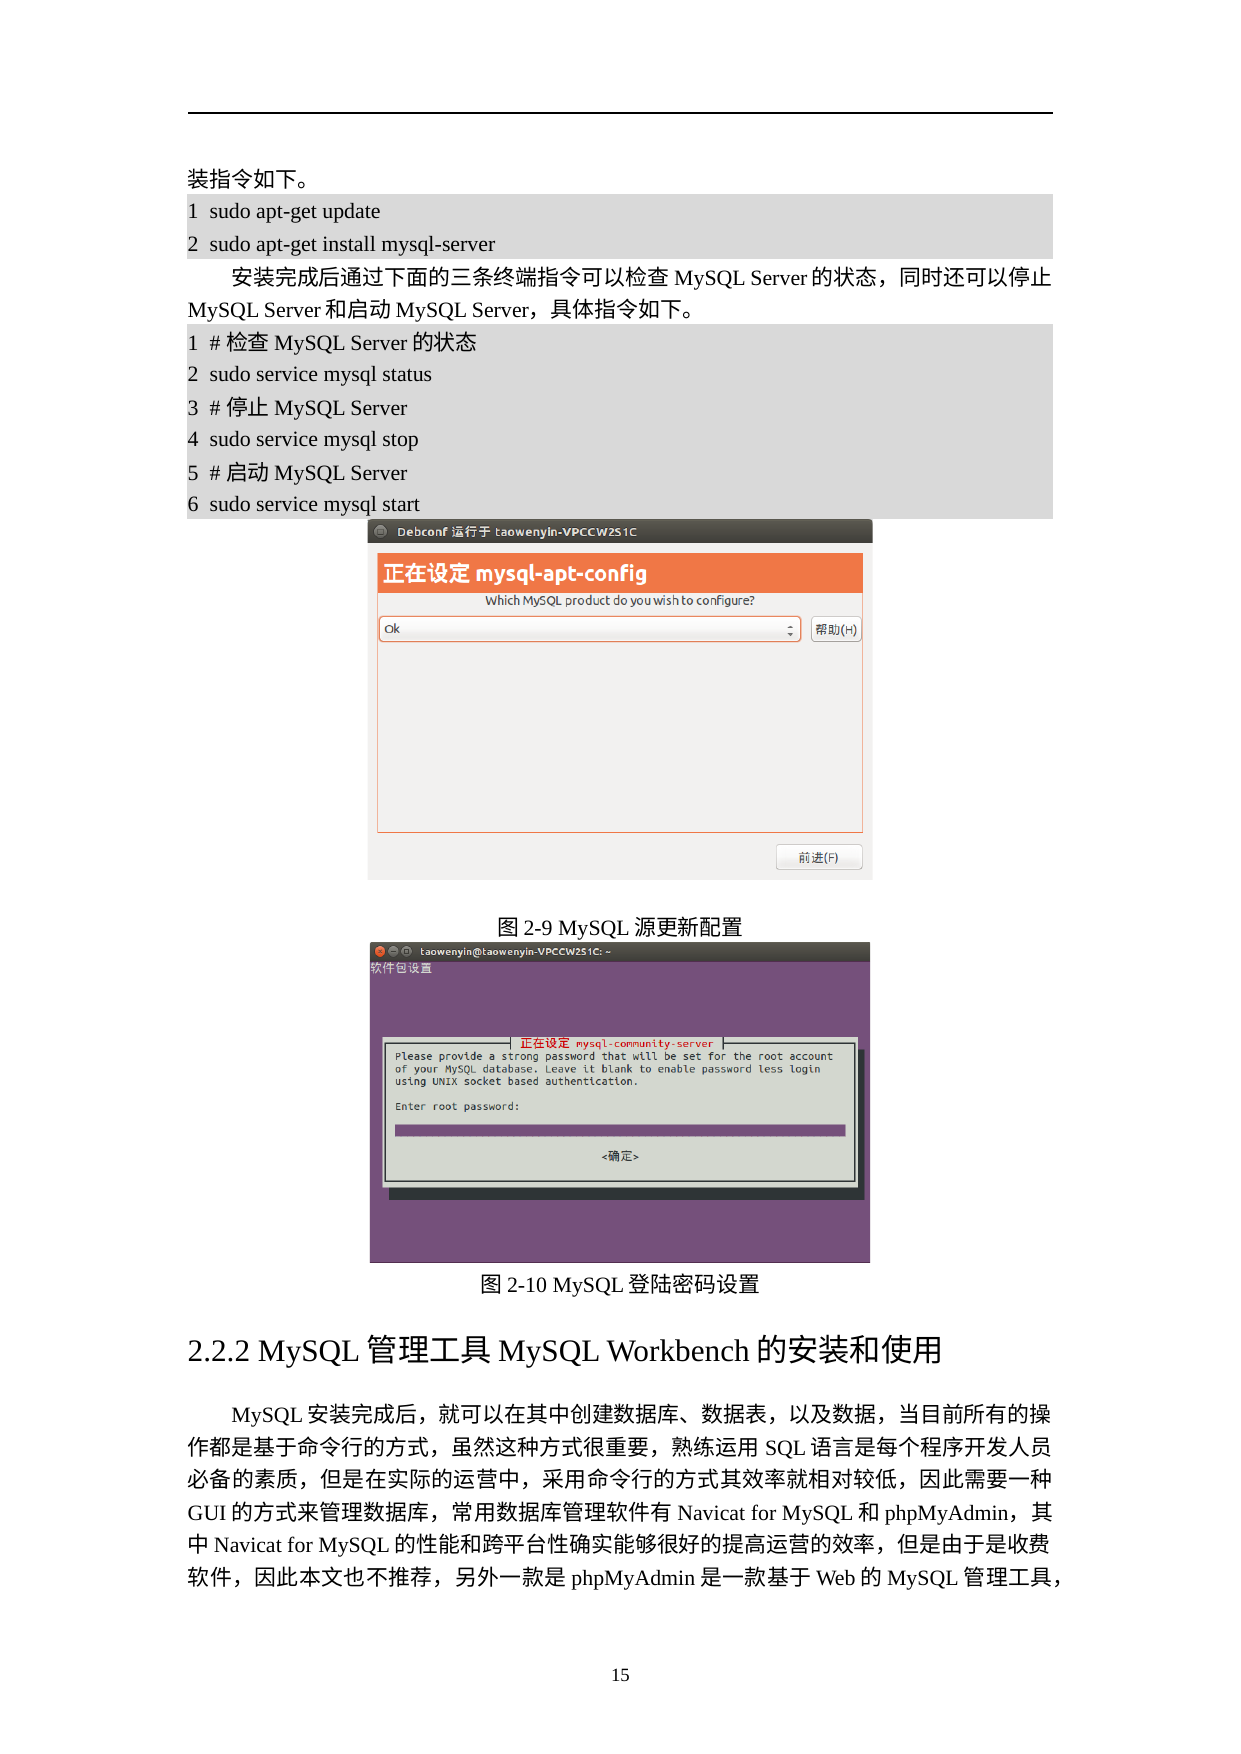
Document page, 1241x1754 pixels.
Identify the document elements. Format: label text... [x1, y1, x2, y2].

text 图2-9 MySQL源更新配置 [187, 909, 1053, 942]
text 1 sudo apt-get update [187, 194, 1053, 227]
subtitle 2.2.2 MySQL管理工具MySQL Workbench的安装和使用 [187, 1316, 1053, 1381]
text 2 sudo apt-get install mysql-server [187, 227, 1053, 259]
text 1 # 检查MySQL Server的状态 [187, 324, 1053, 357]
text 3 # 停止MySQL Server [187, 389, 1053, 422]
text 图2-10 MySQL登陆密码设置 [187, 1267, 1053, 1299]
text 2 sudo service mysql status [187, 357, 1053, 389]
text 6 sudo service mysql start [187, 487, 1053, 519]
picture [367, 519, 873, 880]
text 4 sudo service mysql stop [187, 422, 1053, 454]
picture [369, 942, 871, 1263]
text 5 # 启动MySQL Server [187, 454, 1053, 487]
text 安装完成后通过下面的三条终端指令可以检查MySQL Server的状态，同时还可以停止MySQL Server和启动MySQL Server，具体指令如下。 [187, 259, 1053, 324]
